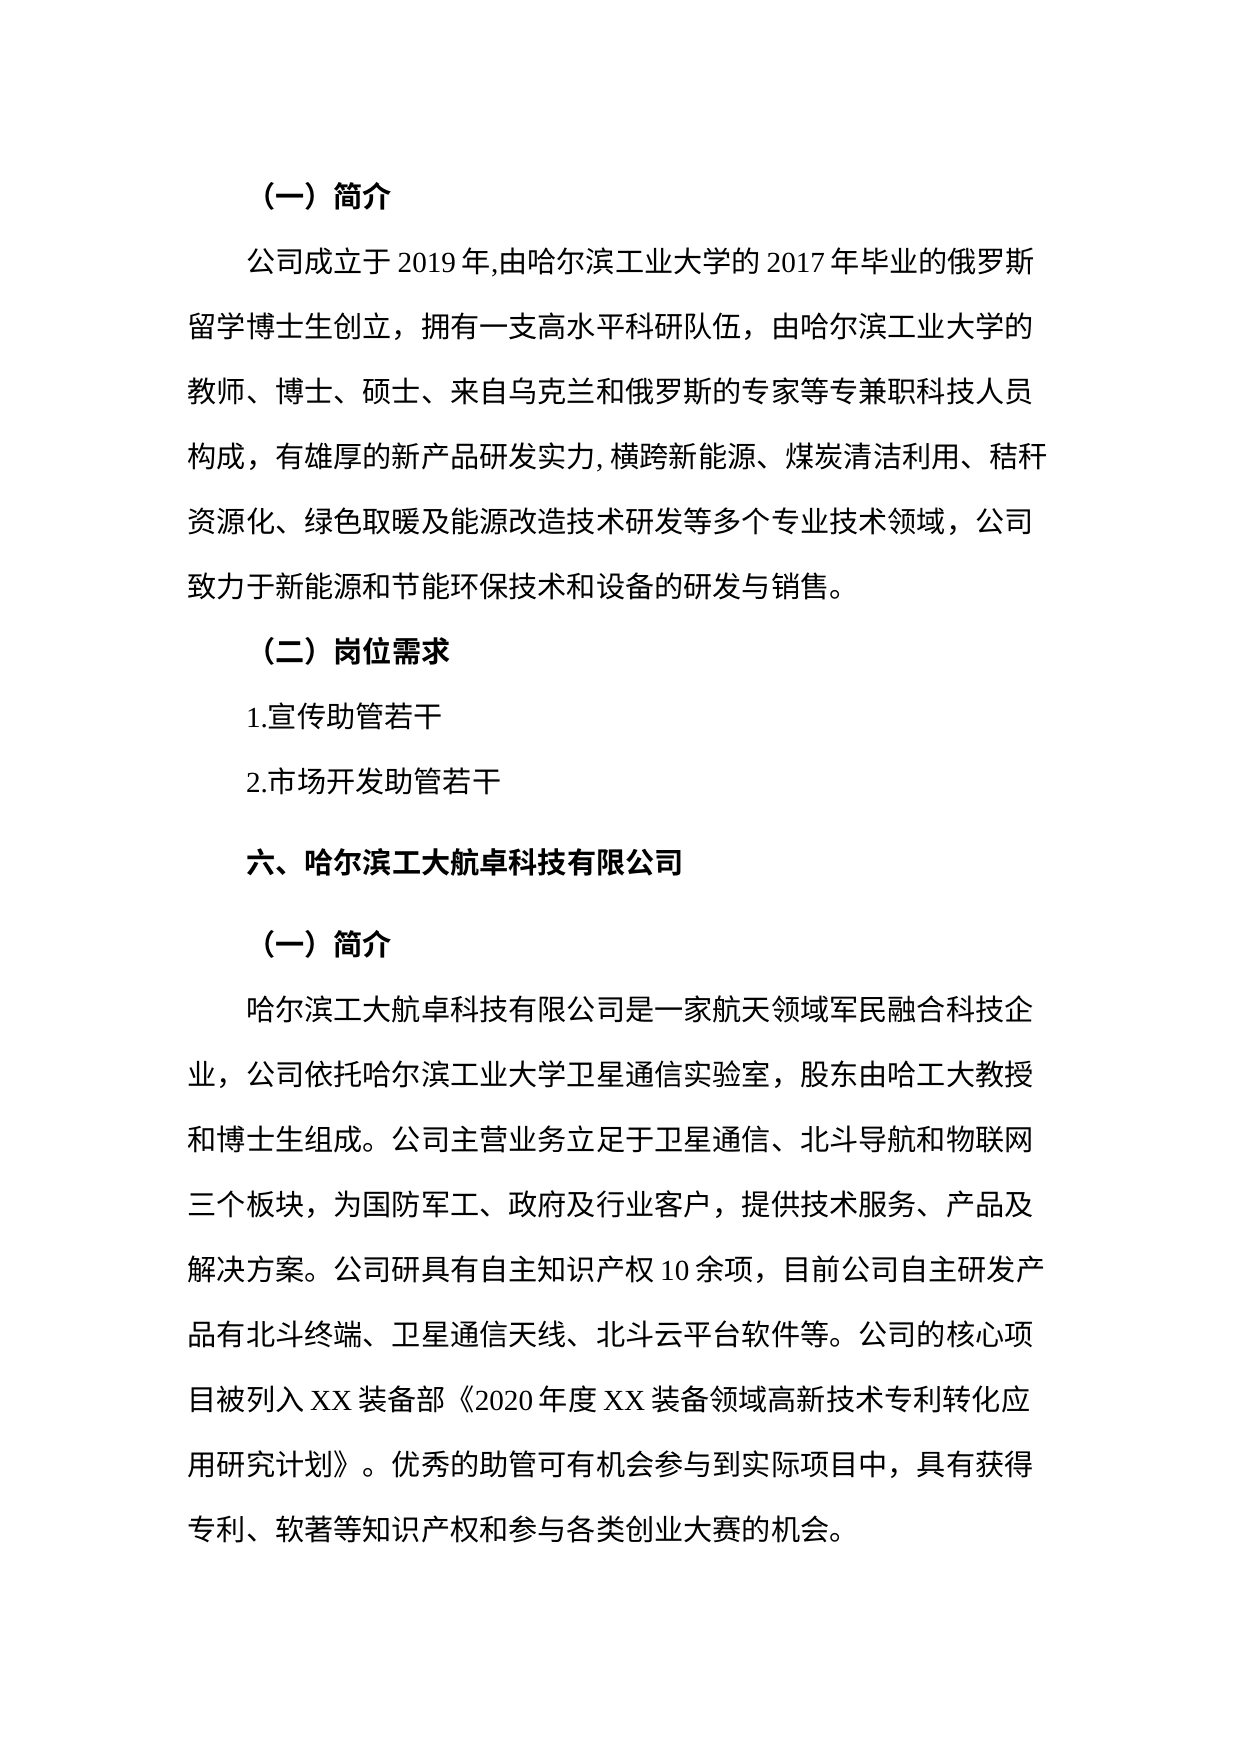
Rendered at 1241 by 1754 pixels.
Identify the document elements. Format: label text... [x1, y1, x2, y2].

text （二）岗位需求 [187, 617, 1053, 682]
text 六、哈尔滨工大航卓科技有限公司 [187, 828, 1053, 893]
text 2.市场开发助管若干 [187, 747, 1053, 812]
text （一）简介 [187, 910, 1053, 975]
text （一）简介 [187, 162, 1053, 227]
text 哈尔滨工大航卓科技有限公司是一家航天领域军民融合科技企业，公司依托哈尔滨工业大学卫星通信实验室，股东由哈工大教授和博士生组成。公司主营业务立足于卫星通信、北斗导航和物联网三个板块，为国防军工、政府及行业客户，提供技术服务、产品及解决方案。公司研具有自主知识产权10余项，目前公司自主研发产品有北斗终端、卫星通信天线、北斗云平台软件等。公司的核心项目被列入XX装备部《2020年度XX装备领域高新技术专利转化应用研究计划》。优秀的助管可有机会参与到实际项目中，具有获得专利、软著等知识产权和参与各类创业大赛的机会。 [187, 975, 1053, 1560]
text 1.宣传助管若干 [187, 682, 1053, 747]
text 公司成立于2019年,由哈尔滨工业大学的2017年毕业的俄罗斯留学博士生创立，拥有一支高水平科研队伍，由哈尔滨工业大学的教师、博士、硕士、来自乌克兰和俄罗斯的专家等专兼职科技人员构成，有雄厚的新产品研发实力, 横跨新能源、煤炭清洁利用、秸秆资源化、绿色取暖及能源改造技术研发等多个专业技术领域，公司致力于新能源和节能环保技术和设备的研发与销售。 [187, 227, 1053, 617]
